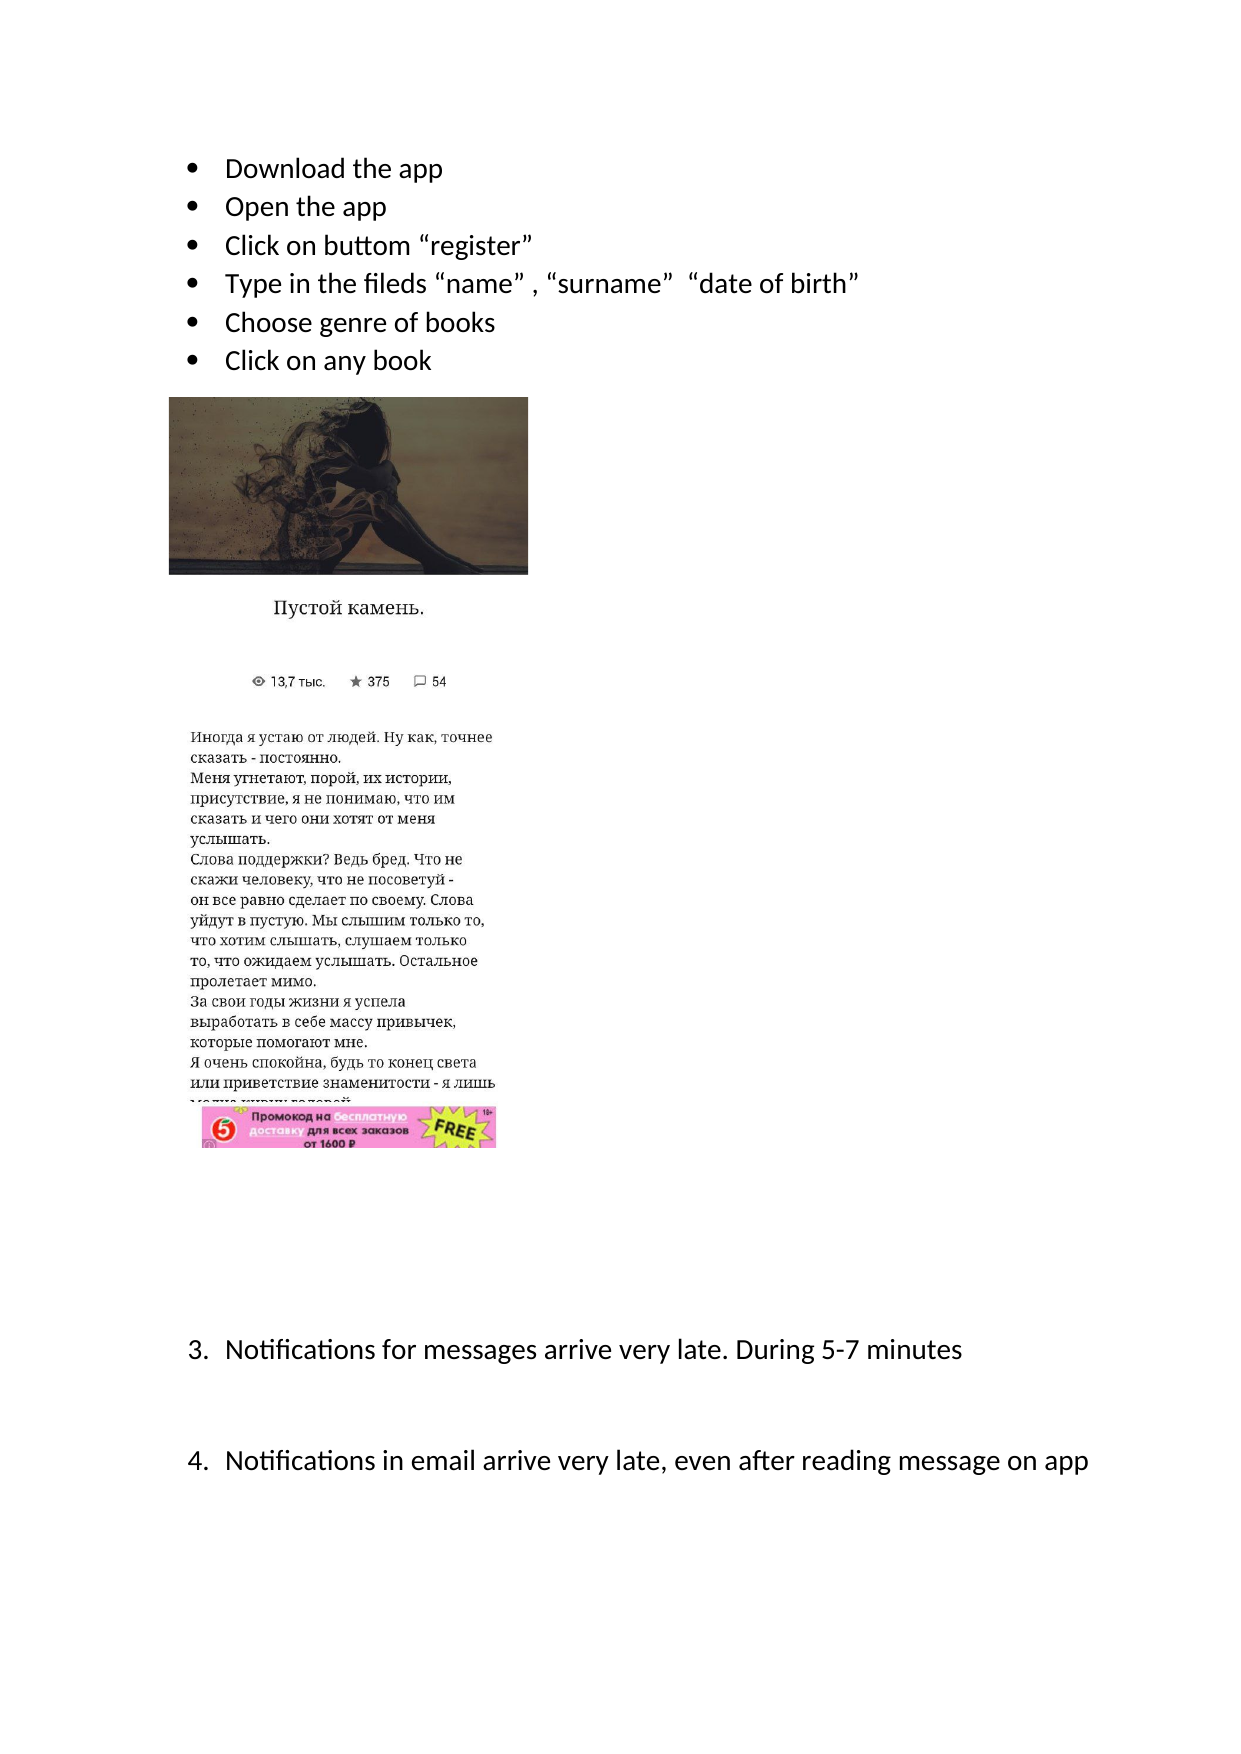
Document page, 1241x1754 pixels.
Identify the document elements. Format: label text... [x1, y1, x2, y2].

list Download the app [187, 150, 1090, 186]
list Notifications in email arrive very late, even after reading message on app [187, 1442, 1090, 1477]
list Click on any book [187, 342, 1090, 378]
list Notifications for messages arrive very late. During 5-7 minutes [187, 1331, 1090, 1367]
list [187, 265, 1090, 301]
list Open the app [187, 188, 1090, 224]
list Choose genre of books [187, 304, 1090, 339]
list Click on buttom “register” [187, 227, 1090, 262]
